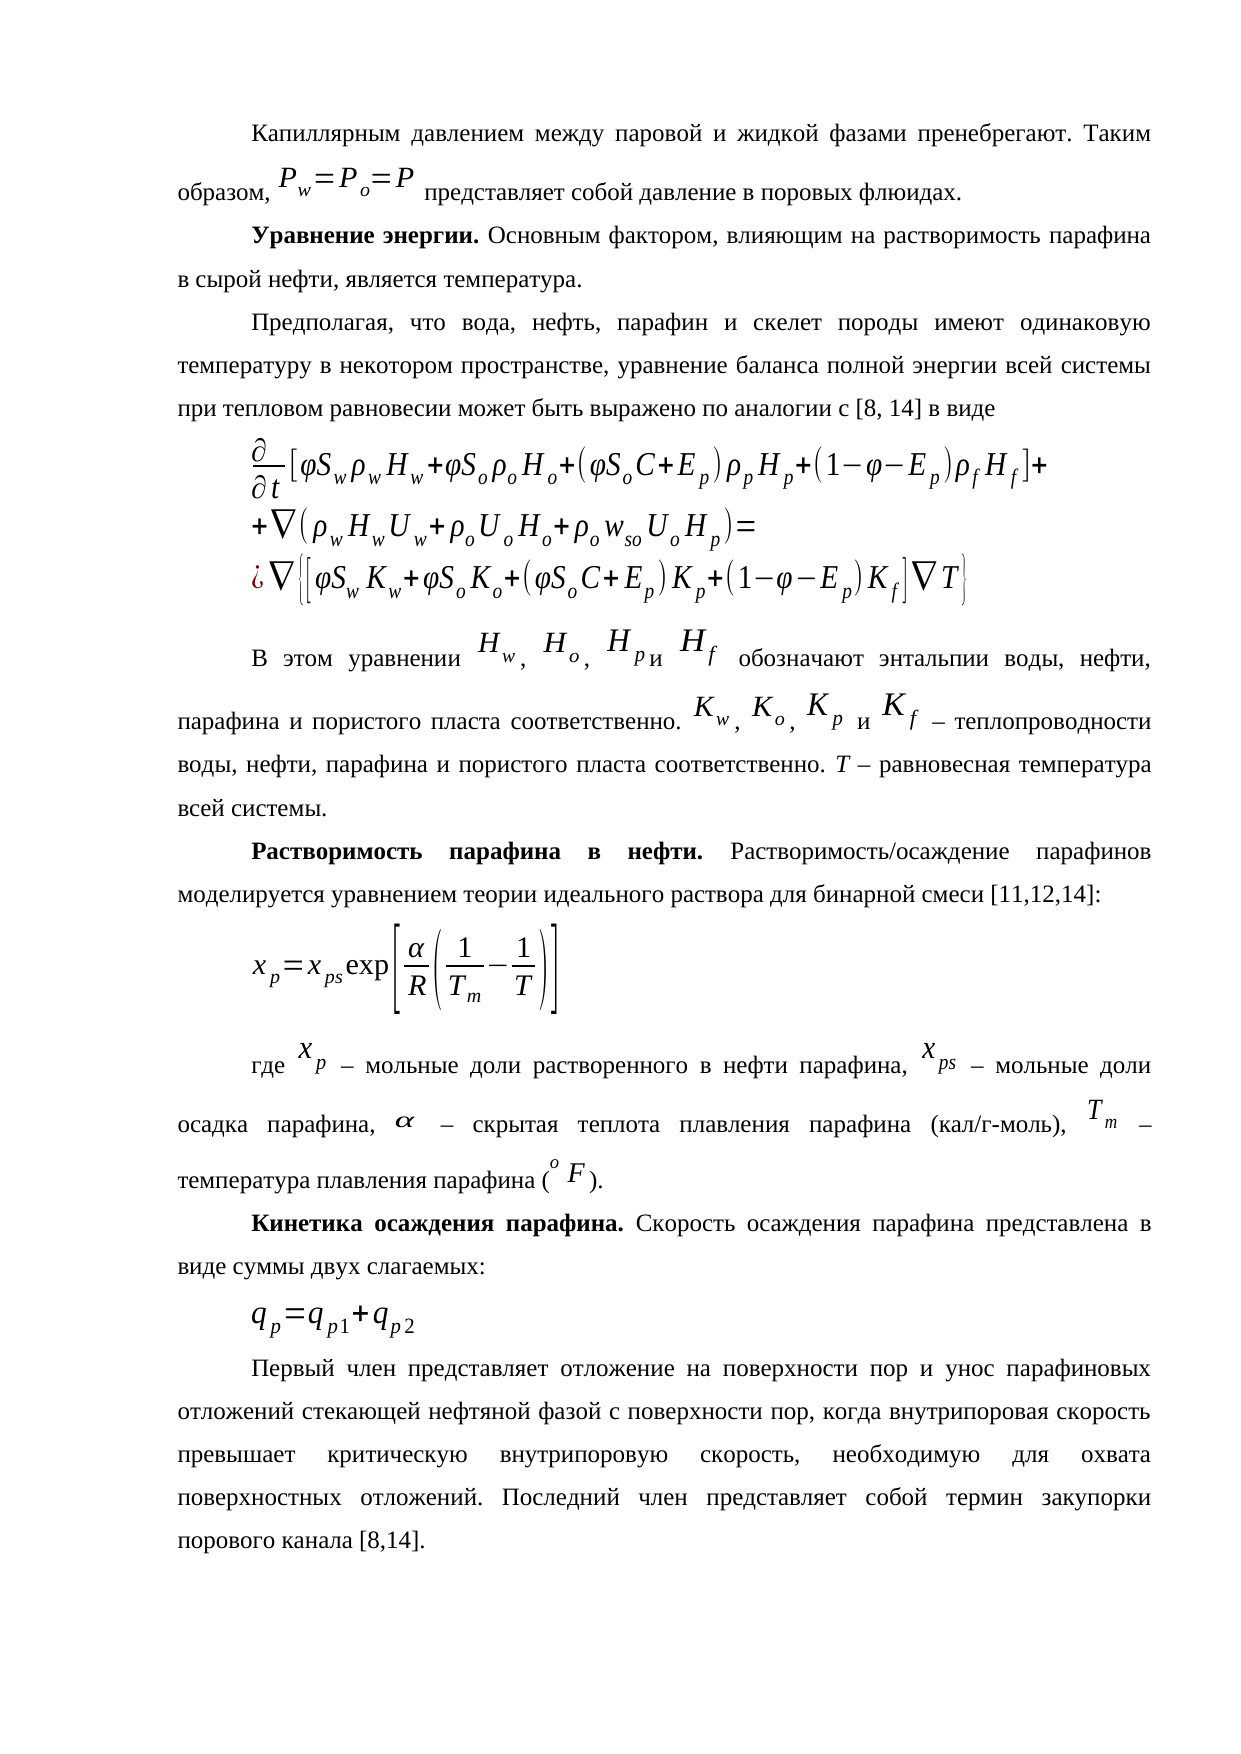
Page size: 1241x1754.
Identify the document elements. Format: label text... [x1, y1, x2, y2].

text В этом уравнении , , и обозначают энтальпии воды, нефти, парафина и пористого пласта соответственно. , , и – теплопроводности воды, нефти, парафина и пористого пласта соответственно. T – равновесная температура всей системы. [177, 622, 1152, 821]
text Растворимость парафина в нефти. Растворимость/осаждение парафинов моделируется уравнением теории идеального раствора для бинарной смеси [11,12,14]: [177, 836, 1152, 908]
text Предполагая, что вода, нефть, парафин и скелет породы имеют одинаковую температуру в некотором пространстве, уравнение баланса полной энергии всей системы при тепловом равновесии может быть выражено по аналогии с [8, 14] в виде [177, 307, 1152, 422]
text Первый член представляет отложение на поверхности пор и унос парафиновых отложений стекающей нефтяной фазой с поверхности пор, когда внутрипоровая скорость превышает критическую внутрипоровую скорость, необходимую для охвата поверхностных отложений. Последний член представляет собой термин закупорки порового канала [8,14]. [177, 1353, 1152, 1554]
text Уравнение энергии. Основным фактором, влияющим на растворимость парафина в сырой нефти, является температура. [177, 221, 1152, 292]
text Кинетика осаждения парафина. Скорость осаждения парафина представлена в виде суммы двух слагаемых: [177, 1208, 1152, 1280]
text где – мольные доли растворенного в нефти парафина, – мольные доли осадка парафина, – скрытая теплота плавления парафина (кал/г-моль), – температура плавления парафина (). [177, 1030, 1152, 1194]
text Капиллярным давлением между паровой и жидкой фазами пренебрегают. Таким образом, представляет собой давление в поровых флюидах. [177, 118, 1152, 206]
